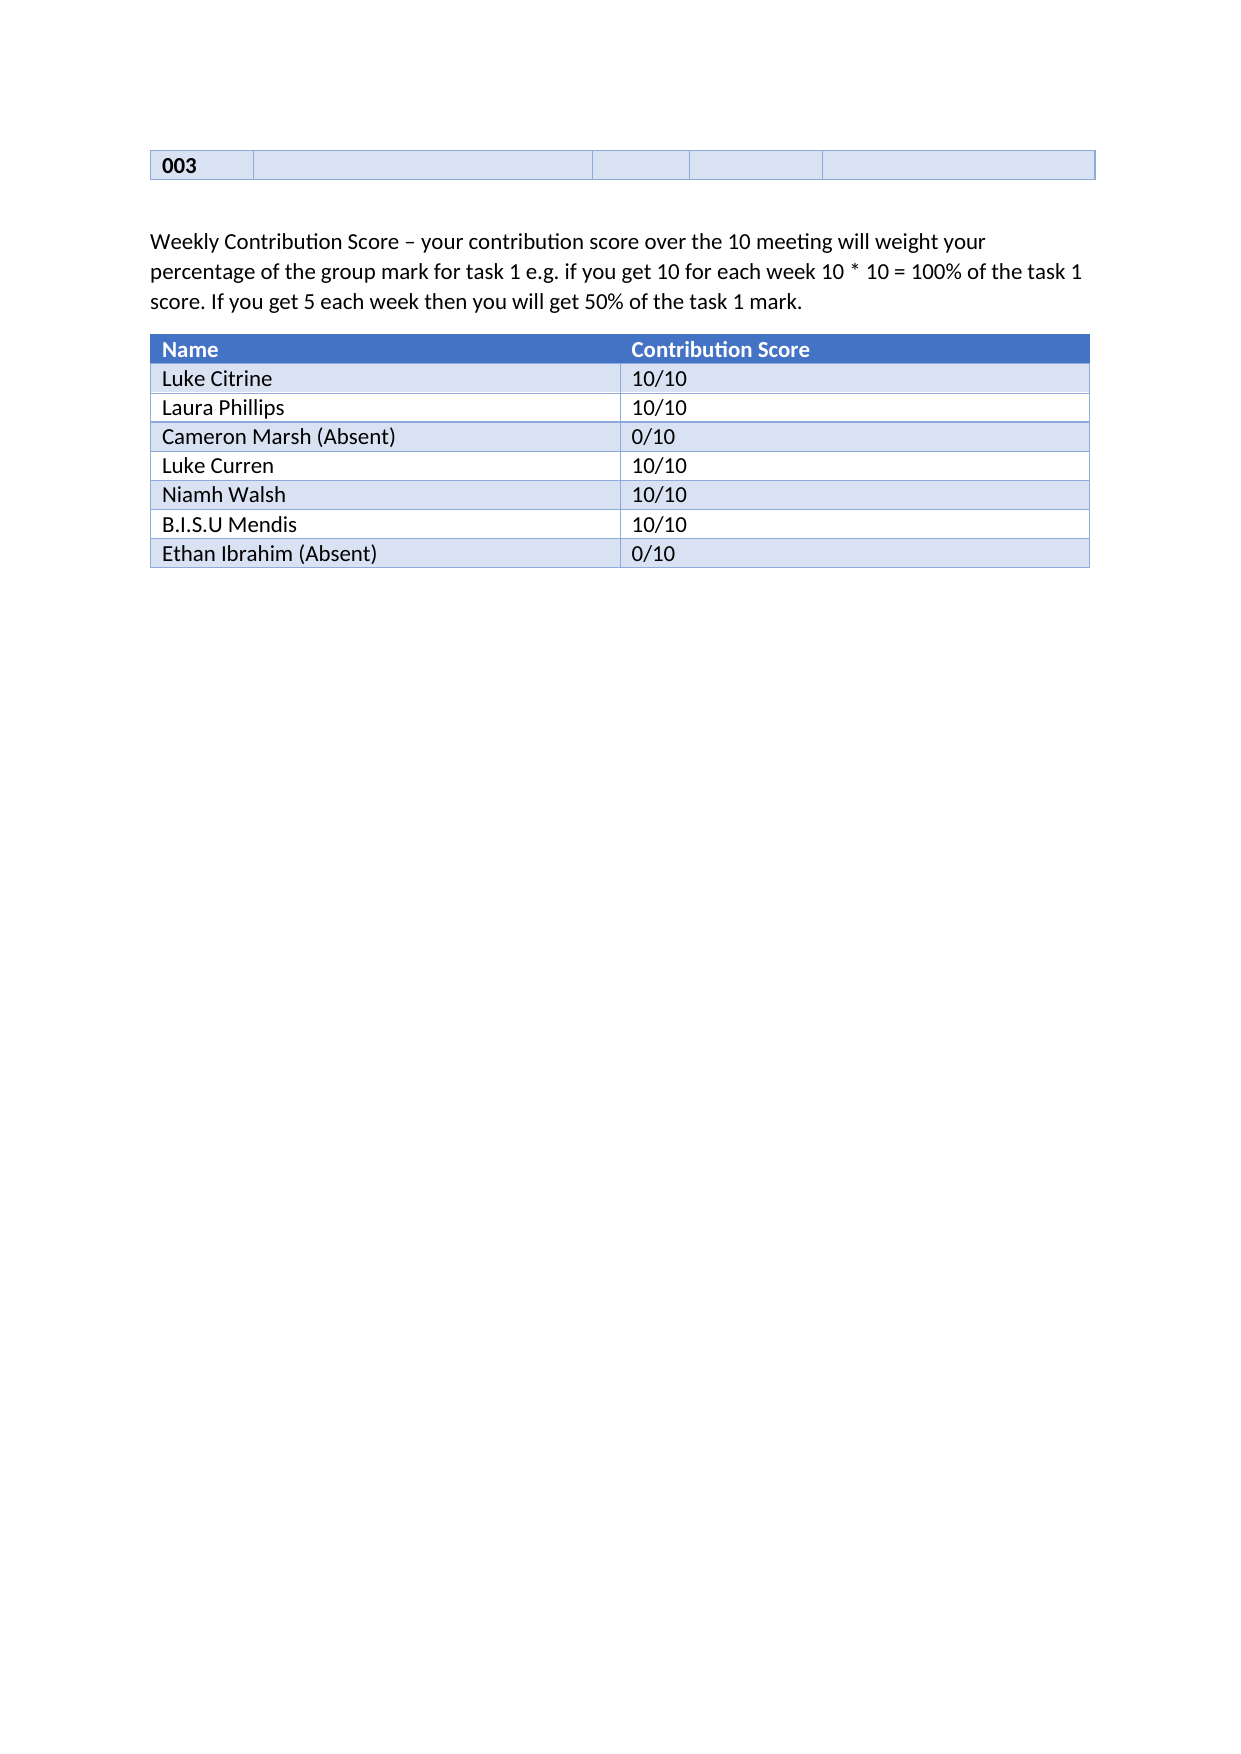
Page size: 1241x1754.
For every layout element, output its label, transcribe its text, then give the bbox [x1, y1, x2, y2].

table_cell [593, 151, 689, 179]
table_cell Laura Phillips [151, 394, 620, 421]
table_header Contribution Score [621, 335, 1089, 363]
table_cell 10/10 [621, 510, 1089, 538]
table_cell Cameron Marsh (Absent) [151, 423, 620, 451]
table_cell Niamh Walsh [151, 481, 620, 509]
table_cell [690, 151, 822, 179]
table_cell [823, 151, 1094, 179]
table_cell 10/10 [621, 452, 1089, 479]
table_cell [254, 151, 592, 179]
table_cell 10/10 [621, 481, 1089, 509]
table_cell 0/10 [621, 423, 1089, 451]
table_header Name [151, 335, 620, 363]
table_cell B.I.S.U Mendis [151, 510, 620, 538]
text Weekly Contribution Score – your contribution score over the 10 meeting will weight your percentage of the group mark for task 1 e.g. if you get 10 for each week 10 * 10 = 100% of the task 1 score. If you get 5 each week then you will get 50% of the task 1 mark. [150, 227, 1090, 315]
table_cell Luke Curren [151, 452, 620, 479]
table_cell 003 [151, 151, 253, 179]
table_cell 10/10 [621, 394, 1089, 421]
table_cell Luke Citrine [151, 364, 620, 392]
table_cell 10/10 [621, 364, 1089, 392]
table_cell 0/10 [621, 539, 1089, 567]
table_cell Ethan Ibrahim (Absent) [151, 539, 620, 567]
